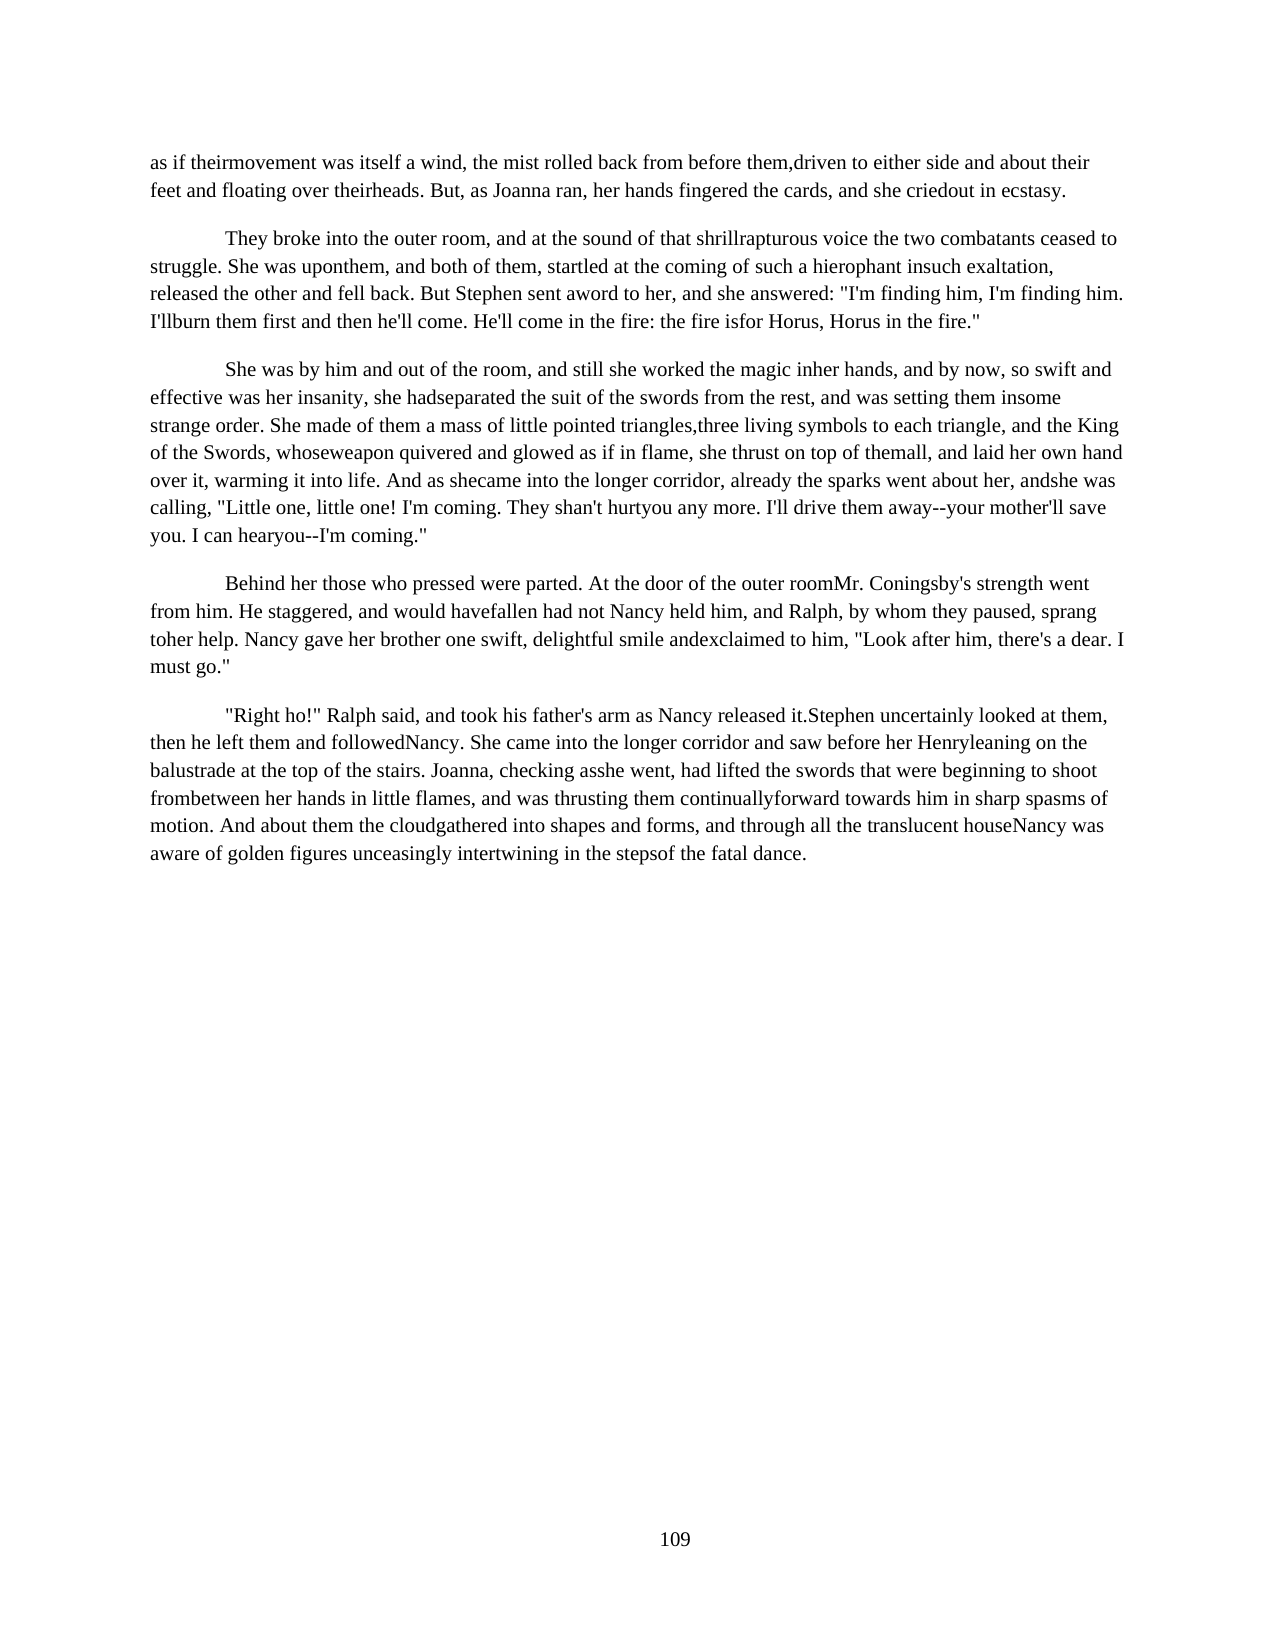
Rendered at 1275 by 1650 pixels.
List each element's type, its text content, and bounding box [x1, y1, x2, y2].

text She was by him and out of the room, and still she worked the magic inher hands, and by now, so swift and effective was her insanity, she hadseparated the suit of the swords from the rest, and was setting them insome strange order. She made of them a mass of little pointed triangles,three living symbols to each triangle, and the King of the Swords, whoseweapon quivered and glowed as if in flame, she thrust on top of themall, and laid her own hand over it, warming it into life. And as shecame into the longer corridor, already the sparks went about her, andshe was calling, "Little one, little one! I'm coming. They shan't hurtyou any more. I'll drive them away--your mother'll save you. I can hearyou--I'm coming." [150, 357, 1125, 547]
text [150, 150, 1125, 202]
text They broke into the outer room, and at the sound of that shrillrapturous voice the two combatants ceased to struggle. She was uponthem, and both of them, startled at the coming of such a hierophant insuch exaltation, released the other and fell back. But Stephen sent aword to her, and she answered: "I'm finding him, I'm finding him. I'llburn them first and then he'll come. He'll come in the fire: the fire isfor Horus, Horus in the fire." [150, 226, 1125, 333]
text "Right ho!" Ralph said, and took his father's arm as Nancy released it.Stephen uncertainly looked at them, then he left them and followedNancy. She came into the longer corridor and saw before her Henryleaning on the balustrade at the top of the stairs. Joanna, checking asshe went, had lifted the swords that were beginning to shoot frombetween her hands in little flames, and was thrusting them continuallyforward towards him in sharp spasms of motion. And about them the cloudgathered into shapes and forms, and through all the translucent houseNancy was aware of golden figures unceasingly intertwining in the stepsof the fatal dance. [150, 703, 1125, 865]
text Behind her those who pressed were parted. At the door of the outer roomMr. Coningsby's strength went from him. He staggered, and would havefallen had not Nancy held him, and Ralph, by whom they paused, sprang toher help. Nancy gave her brother one swift, delightful smile andexclaimed to him, "Look after him, there's a dear. I must go." [150, 571, 1125, 678]
